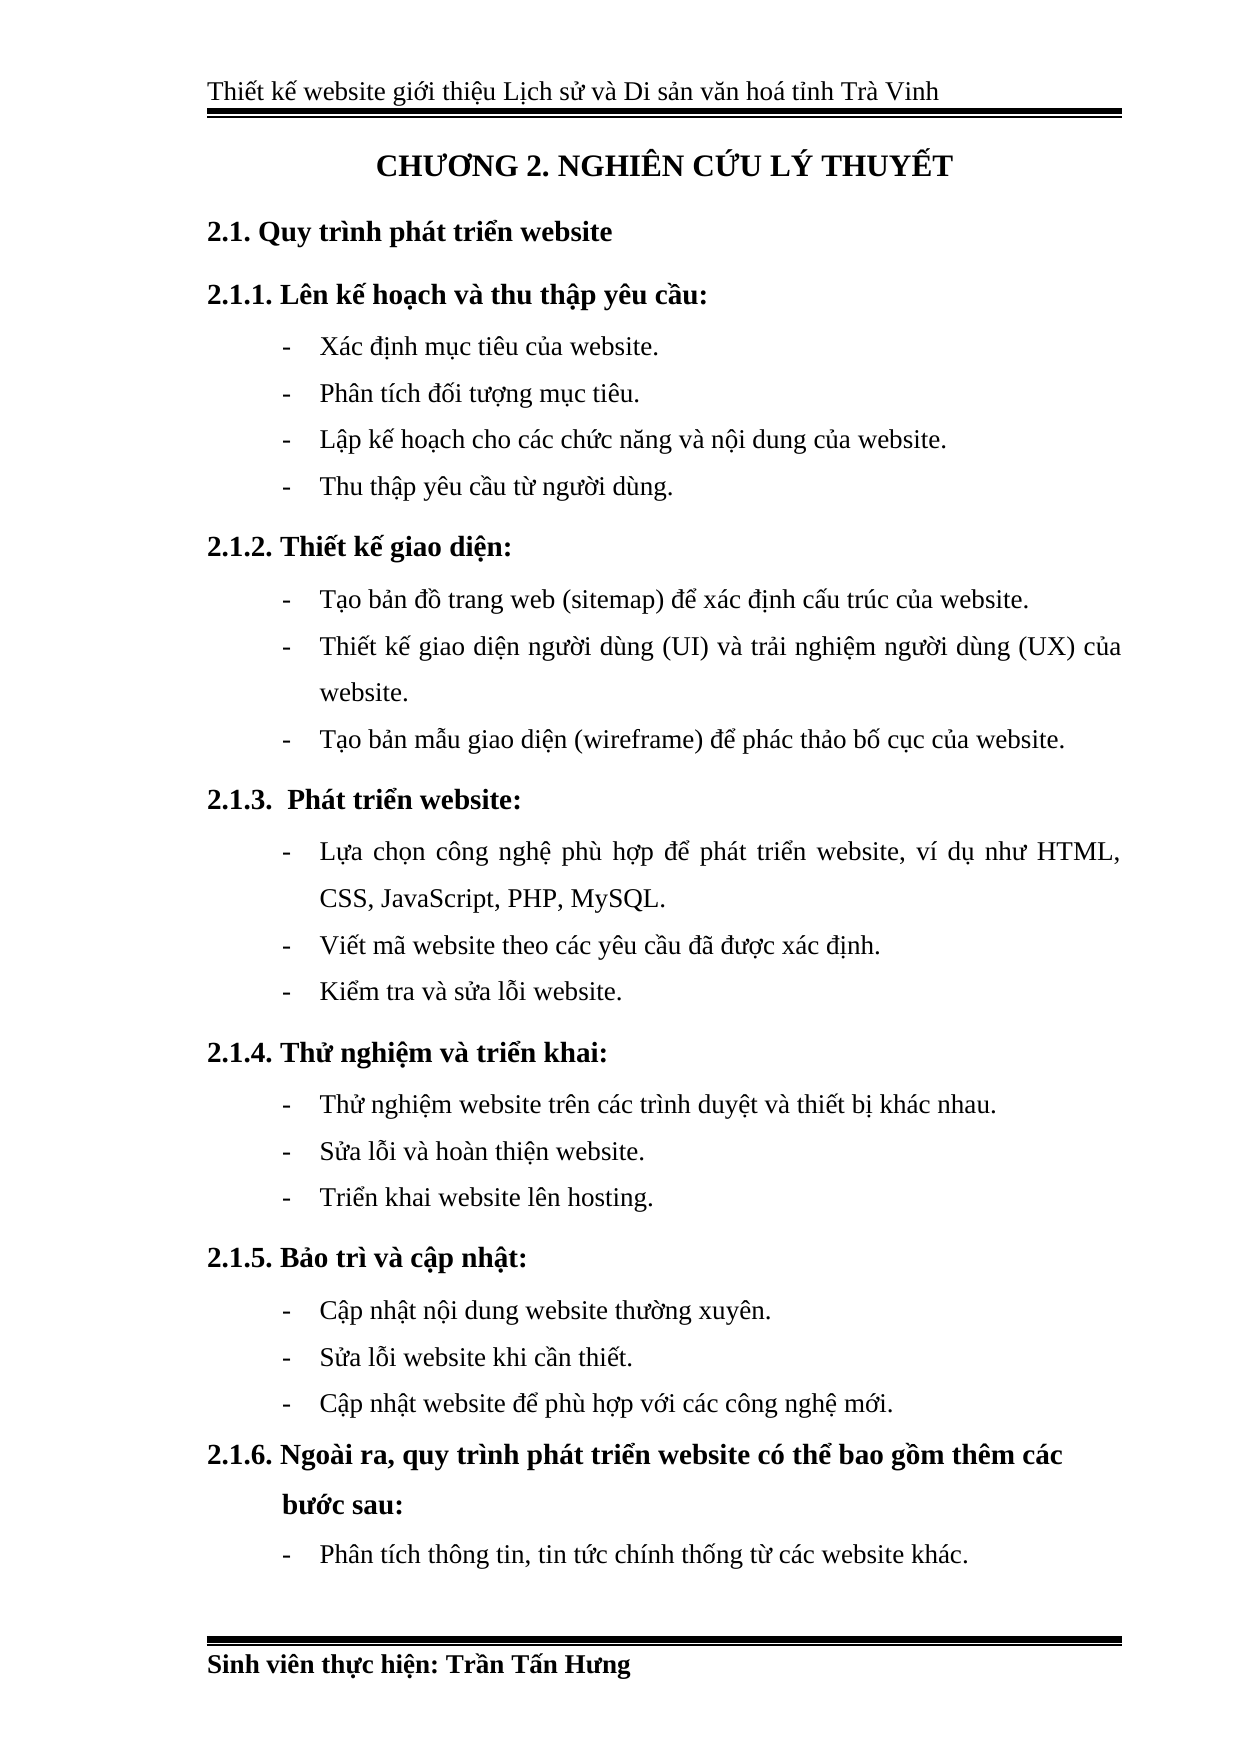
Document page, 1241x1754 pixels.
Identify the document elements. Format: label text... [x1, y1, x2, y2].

list Triển khai website lên hosting. [282, 1181, 1122, 1213]
list Thiết kế giao diện người dùng (UI) và trải nghiệm người dùng (UX) của website. [282, 629, 1122, 707]
subtitle Nghiên cứu lý thuyết [207, 148, 1122, 184]
list Sửa lỗi và hoàn thiện website. [282, 1135, 1122, 1166]
list Tạo bản đồ trang web (sitemap) để xác định cấu trúc của website. [282, 583, 1122, 614]
list Lựa chọn công nghệ phù hợp để phát triển website, ví dụ như HTML, CSS, JavaScript, PHP, MySQL. [282, 836, 1122, 913]
subtitle Lên kế hoạch và thu thập yêu cầu: [207, 277, 1122, 310]
subtitle Quy trình phát triển website [207, 214, 1122, 248]
subtitle Ngoài ra, quy trình phát triển website có thể bao gồm thêm các bước sau: [207, 1437, 1122, 1521]
list Viết mã website theo các yêu cầu đã được xác định. [282, 929, 1122, 960]
list Thu thập yêu cầu từ người dùng. [282, 470, 1122, 501]
list Thử nghiệm website trên các trình duyệt và thiết bị khác nhau. [282, 1088, 1122, 1119]
subtitle Bảo trì và cập nhật: [207, 1241, 1122, 1274]
subtitle Phát triển website: [207, 782, 1122, 816]
list Phân tích thông tin, tin tức chính thống từ các website khác. [282, 1538, 1122, 1569]
list Xác định mục tiêu của website. [282, 330, 1122, 361]
list Lập kế hoạch cho các chức năng và nội dung của website. [282, 424, 1122, 455]
subtitle Thiết kế giao diện: [207, 529, 1122, 563]
list Sửa lỗi website khi cần thiết. [282, 1341, 1122, 1372]
list Cập nhật nội dung website thường xuyên. [282, 1294, 1122, 1325]
list Cập nhật website để phù hợp với các công nghệ mới. [282, 1387, 1122, 1418]
list Tạo bản mẫu giao diện (wireframe) để phác thảo bố cục của website. [282, 723, 1122, 754]
list Kiểm tra và sửa lỗi website. [282, 976, 1122, 1007]
list Phân tích đối tượng mục tiêu. [282, 377, 1122, 408]
subtitle Thử nghiệm và triển khai: [207, 1035, 1122, 1068]
